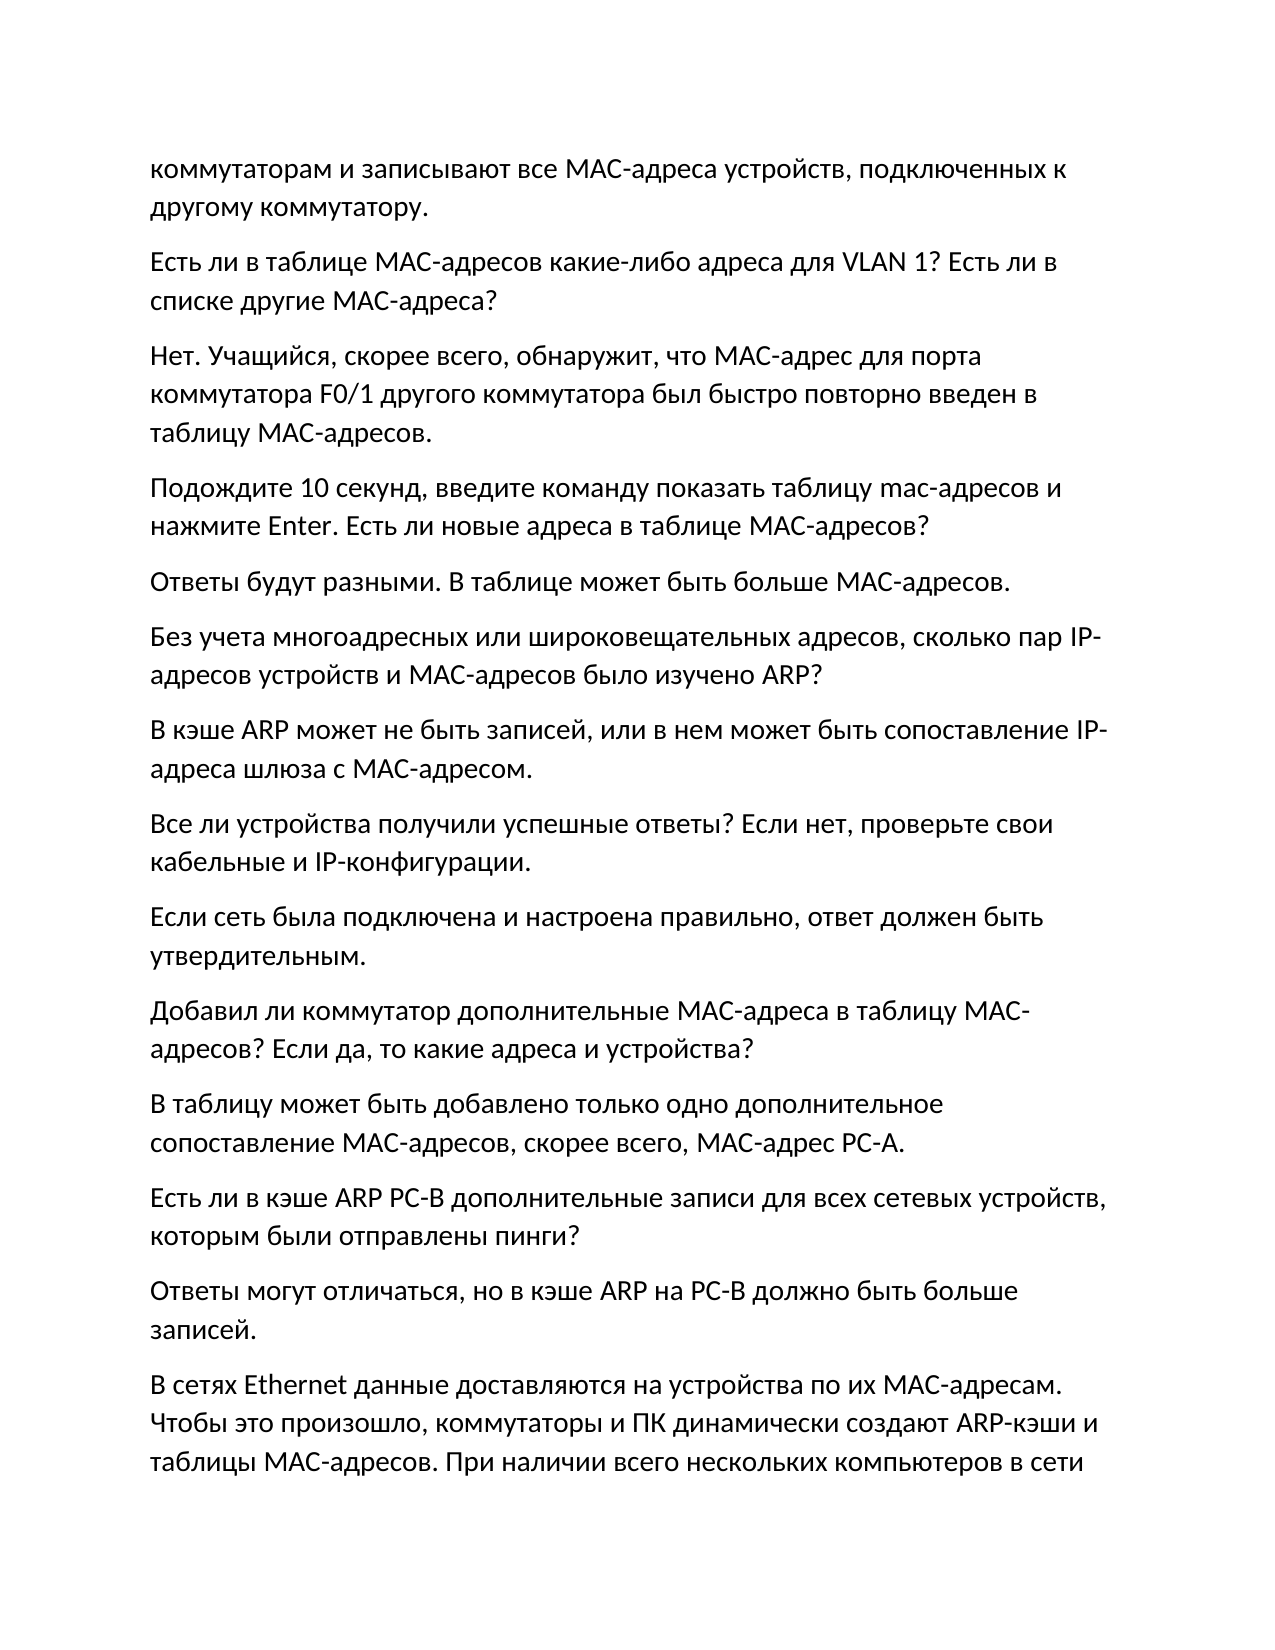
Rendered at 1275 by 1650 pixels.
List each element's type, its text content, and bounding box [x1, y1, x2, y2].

text Подождите 10 секунд, введите команду показать таблицу mac-адресов и нажмите Enter. Есть ли новые адреса в таблице MAC-адресов? [150, 469, 1125, 543]
text Если сеть была подключена и настроена правильно, ответ должен быть утвердительным. [150, 898, 1125, 972]
text Без учета многоадресных или широковещательных адресов, сколько пар IP-адресов устройств и MAC-адресов было изучено ARP? [150, 618, 1125, 692]
text Есть ли в таблице MAC-адресов какие-либо адреса для VLAN 1? Есть ли в списке другие MAC-адреса? [150, 243, 1125, 318]
text Все ли устройства получили успешные ответы? Если нет, проверьте свои кабельные и IP-конфигурации. [150, 805, 1125, 879]
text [150, 150, 1125, 224]
text Добавил ли коммутатор дополнительные MAC-адреса в таблицу MAC-адресов? Если да, то какие адреса и устройства? [150, 992, 1125, 1066]
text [150, 1366, 1125, 1478]
text В таблицу может быть добавлено только одно дополнительное сопоставление MAC-адресов, скорее всего, MAC-адрес PC-A. [150, 1085, 1125, 1159]
text В кэше ARP может не быть записей, или в нем может быть сопоставление IP-адреса шлюза с MAC-адресом. [150, 711, 1125, 785]
text Есть ли в кэше ARP PC-B дополнительные записи для всех сетевых устройств, которым были отправлены пинги? [150, 1179, 1125, 1253]
text Нет. Учащийся, скорее всего, обнаружит, что MAC-адрес для порта коммутатора F0/1 другого коммутатора был быстро повторно введен в таблицу MAC-адресов. [150, 337, 1125, 449]
text Ответы будут разными. В таблице может быть больше MAC-адресов. [150, 563, 1125, 598]
text Ответы могут отличаться, но в кэше ARP на PC-B должно быть больше записей. [150, 1272, 1125, 1347]
